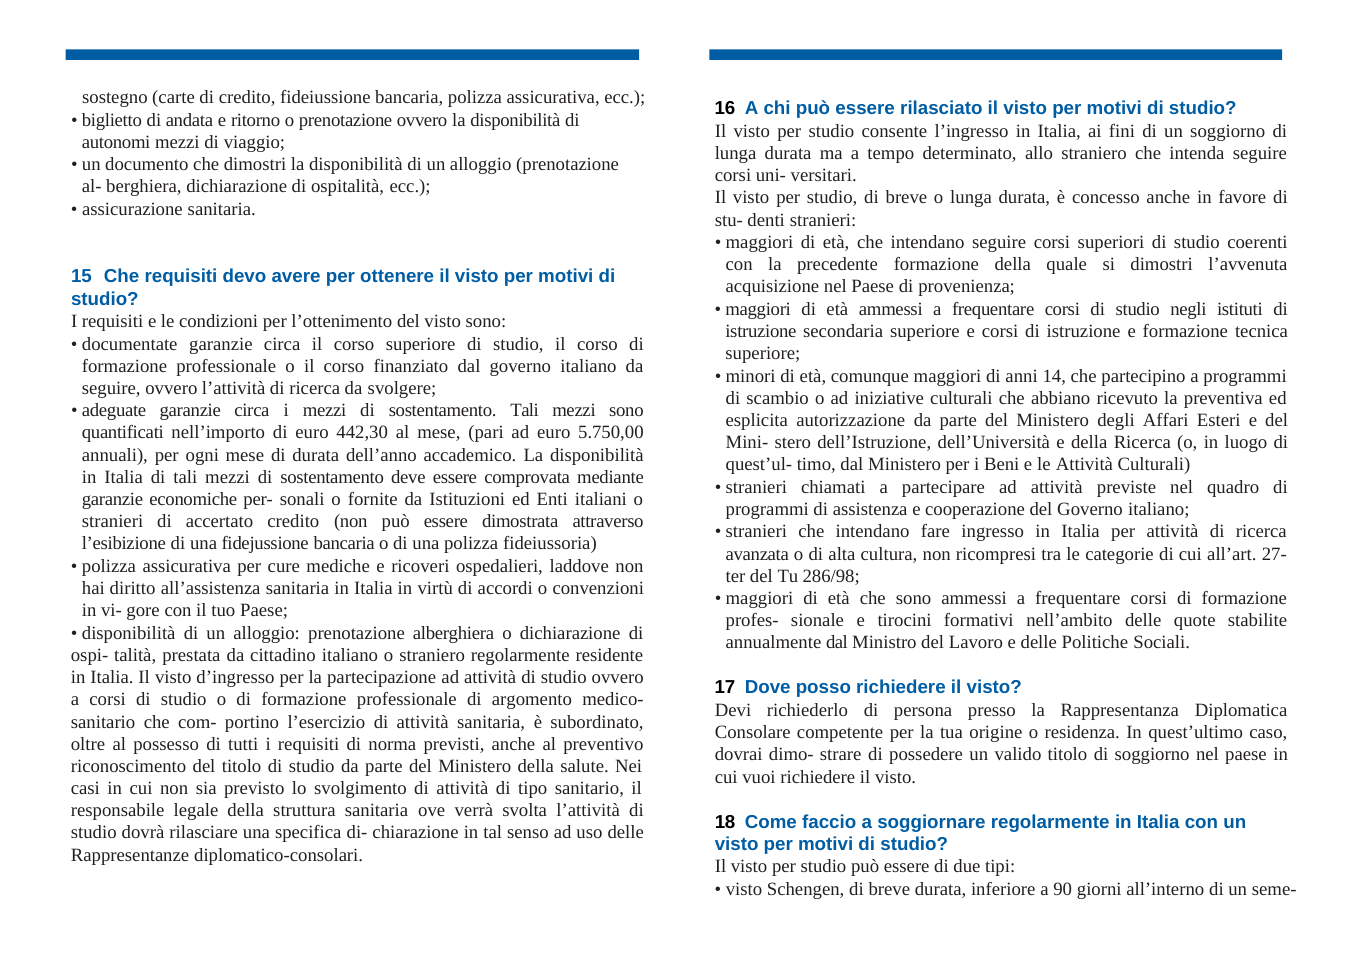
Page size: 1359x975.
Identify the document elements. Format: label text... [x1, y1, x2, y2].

list maggiori di età, che intendano seguire corsi superiori di studio coerenti con la precedente formazione della quale si dimostri l’avvenuta acquisizione nel Paese di provenienza; [714, 231, 1288, 297]
text I requisiti e le condizioni per l’ottenimento del visto sono: [71, 310, 648, 331]
list assicurazione sanitaria. [71, 198, 648, 219]
subtitle Dove posso richiedere il visto? [714, 676, 1339, 698]
list stranieri che intendano fare ingresso in Italia per attività di ricerca avanzata o di alta cultura, non ricompresi tra le categorie di cui all’art. 27-ter del Tu 286/98; [714, 520, 1288, 586]
list polizza assicurativa per cure mediche e ricoveri ospedalieri, laddove non hai diritto all’assistenza sanitaria in Italia in virtù di accordi o convenzioni in vi- gore con il tuo Paese; [71, 555, 644, 621]
subtitle A chi può essere rilasciato il visto per motivi di studio? [714, 97, 1339, 119]
list documentate garanzie circa il corso superiore di studio, il corso di formazione professionale o il corso finanziato dal governo italiano da seguire, ovvero l’attività di ricerca da svolgere; [71, 332, 644, 398]
text Il visto per studio, di breve o lunga durata, è concesso anche in favore di stu- denti stranieri: [714, 186, 1287, 230]
list maggiori di età che sono ammessi a frequentare corsi di formazione profes- sionale e tirocini formativi nell’ambito delle quote stabilite annualmente dal Ministro del Lavoro e delle Politiche Sociali. [714, 587, 1288, 653]
list adeguate garanzie circa i mezzi di sostentamento. Tali mezzi sono quantificati nell’importo di euro 442,30 al mese, (pari ad euro 5.750,00 annuali), per ogni mese di durata dell’anno accademico. La disponibilità in Italia di tali mezzi di sostentamento deve essere comprovata mediante garanzie economiche per- sonali o fornite da Istituzioni ed Enti italiani o stranieri di accertato credito (non può essere dimostrata attraverso l’esibizione di una fidejussione bancaria o di una polizza fideiussoria) [71, 399, 644, 554]
list un documento che dimostri la disponibilità di un alloggio (prenotazione al- berghiera, dichiarazione di ospitalità, ecc.); [71, 153, 643, 197]
text Il visto per studio può essere di due tipi: [714, 855, 1339, 877]
subtitle Che requisiti devo avere per ottenere il visto per motivi di studio? [71, 265, 644, 309]
list minori di età, comunque maggiori di anni 14, che partecipino a programmi di scambio o ad iniziative culturali che abbiano ricevuto la preventiva ed esplicita autorizzazione da parte del Ministero degli Affari Esteri e del Mini- stero dell’Istruzione, dell’Università e della Ricerca (o, in luogo di quest’ul- timo, dal Ministero per i Beni e le Attività Culturali) [714, 364, 1288, 475]
list visto Schengen, di breve durata, inferiore a 90 giorni all’interno di un seme- [714, 877, 1339, 899]
text Devi richiederlo di persona presso la Rappresentanza Diplomatica Consolare competente per la tua origine o residenza. In quest’ultimo caso, dovrai dimo- strare di possedere un valido titolo di soggiorno nel paese in cui vuoi richiedere il visto. [714, 699, 1288, 787]
text sostegno (carte di credito, fideiussione bancaria, polizza assicurativa, ecc.); [82, 86, 648, 108]
list biglietto di andata e ritorno o prenotazione ovvero la disponibilità di autonomi mezzi di viaggio; [71, 109, 644, 152]
list stranieri chiamati a partecipare ad attività previste nel quadro di programmi di assistenza e cooperazione del Governo italiano; [714, 476, 1288, 519]
text Il visto per studio consente l’ingresso in Italia, ai fini di un soggiorno di lunga durata ma a tempo determinato, allo straniero che intenda seguire corsi uni- versitari. [714, 120, 1288, 186]
list maggiori di età ammessi a frequentare corsi di studio negli istituti di istruzione secondaria superiore e corsi di istruzione e formazione tecnica superiore; [714, 298, 1288, 364]
list disponibilità di un alloggio: prenotazione alberghiera o dichiarazione di ospi- talità, prestata da cittadino italiano o straniero regolarmente residente in Italia. Il visto d’ingresso per la partecipazione ad attività di studio ovvero a corsi di studio o di formazione professionale di argomento medico-sanitario che com- portino l’esercizio di attività sanitaria, è subordinato, oltre al possesso di tutti i requisiti di norma previsti, anche al preventivo riconoscimento del titolo di studio da parte del Ministero della salute. Nei casi in cui non sia previsto lo svolgimento di attività di tipo sanitario, il responsabile legale della struttura sanitaria ove verrà svolta l’attività di studio dovrà rilasciare una specifica di- chiarazione in tal senso ad uso delle Rappresentanze diplomatico-consolari. [71, 622, 644, 865]
subtitle Come faccio a soggiornare regolarmente in Italia con un visto per motivi di studio? [714, 810, 1288, 854]
